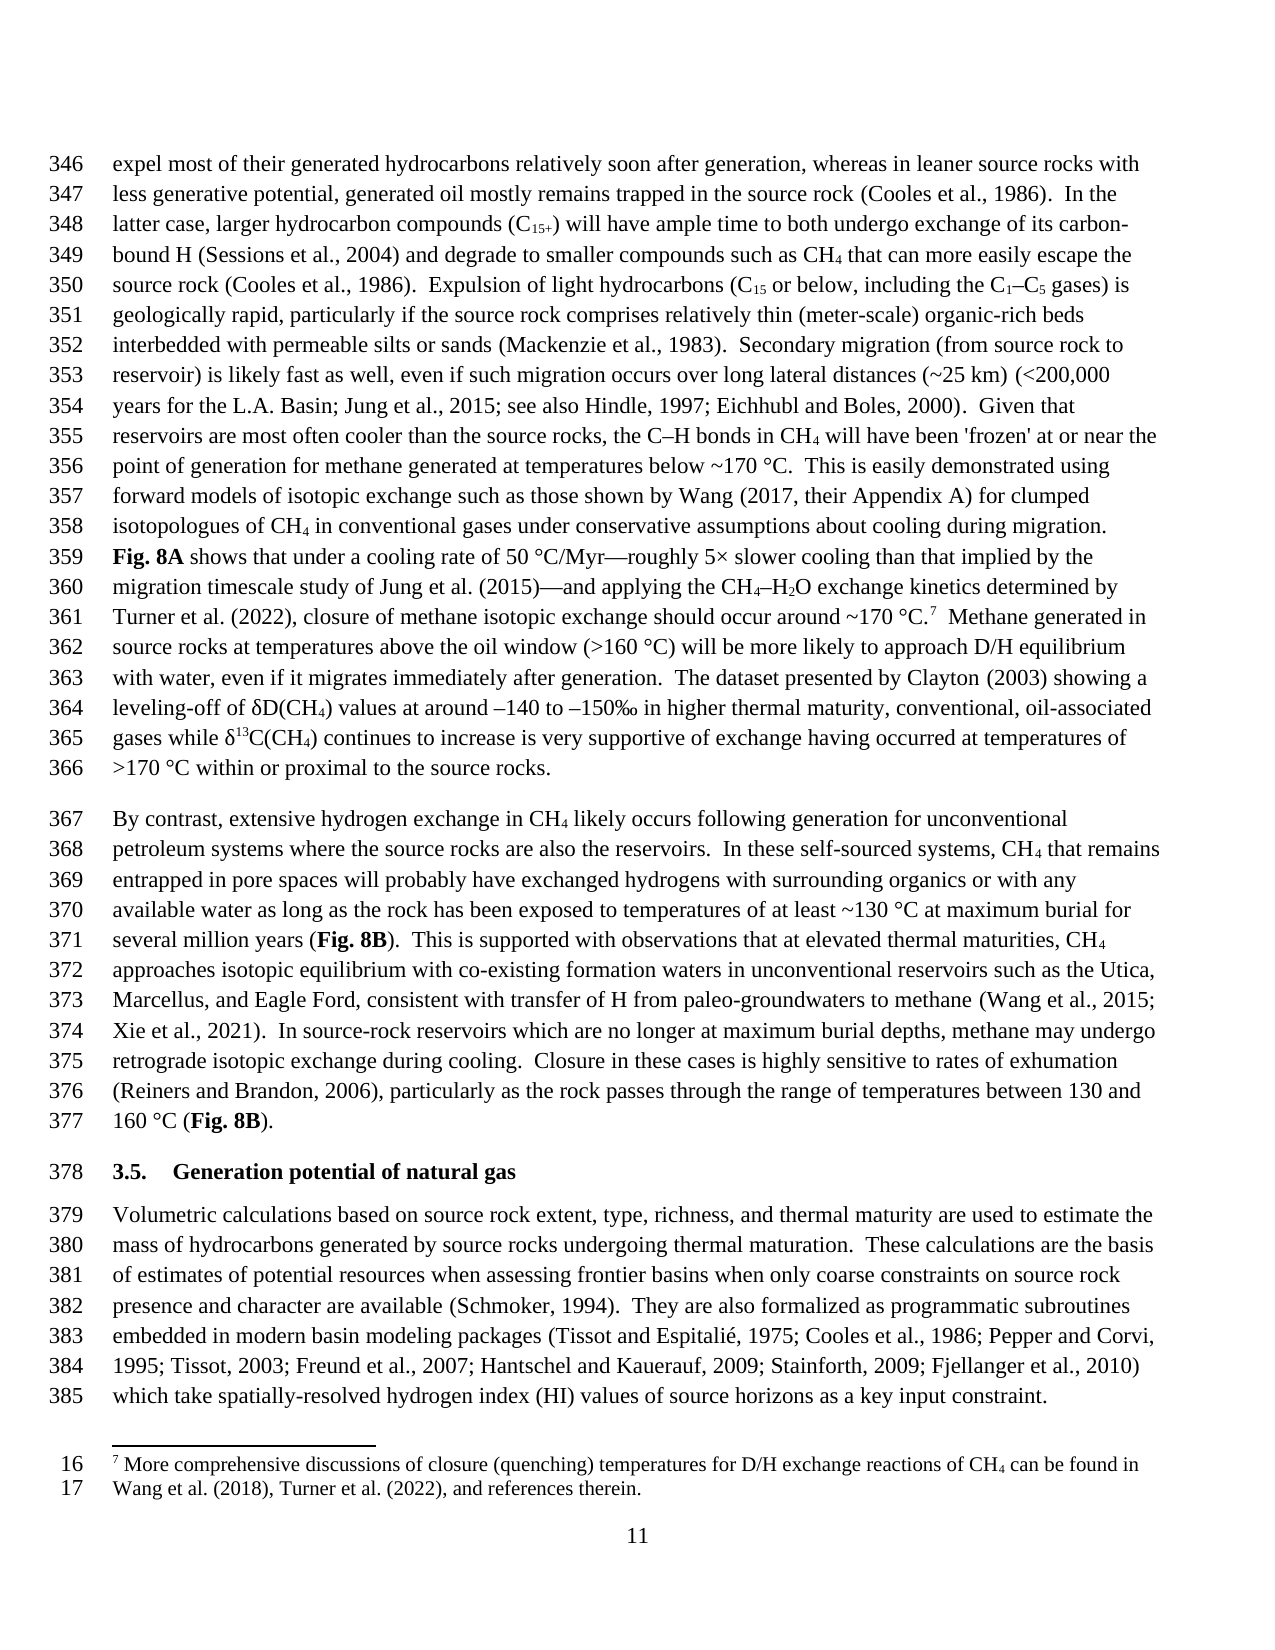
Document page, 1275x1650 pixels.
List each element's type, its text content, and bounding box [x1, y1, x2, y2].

text Volumetric calculations based on source rock extent, type, richness, and thermal maturity are used to estimate the mass of hydrocarbons generated by source rocks undergoing thermal maturation. These calculations are the basis of estimates of potential resources when assessing frontier basins when only coarse constraints on source rock presence and character are available (Schmoker, 1994). They are also formalized as programmatic subroutines embedded in modern basin modeling packages (Tissot and Espitalié, 1975; Cooles et al., 1986; Pepper and Corvi, 1995; Tissot, 2003; Freund et al., 2007; Hantschel and Kauerauf, 2009; Stainforth, 2009; Fjellanger et al., 2010) which take spatially-resolved hydrogen index (HI) values of source horizons as a key input constraint. [112, 1201, 1162, 1409]
subtitle Generation potential of natural gas [112, 1158, 1162, 1185]
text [112, 150, 1162, 781]
text By contrast, extensive hydrogen exchange in CH4 likely occurs following generation for unconventional petroleum systems where the source rocks are also the reservoirs. In these self-sourced systems, CH4 that remains entrapped in pore spaces will probably have exchanged hydrogens with surrounding organics or with any available water as long as the rock has been exposed to temperatures of at least ~130 °C at maximum burial for several million years (Fig. 8B). This is supported with observations that at elevated thermal maturities, CH4 approaches isotopic equilibrium with co-existing formation waters in unconventional reservoirs such as the Utica, Marcellus, and Eagle Ford, consistent with transfer of H from paleo-groundwaters to methane (Wang et al., 2015; Xie et al., 2021). In source-rock reservoirs which are no longer at maximum burial depths, methane may undergo retrograde isotopic exchange during cooling. Closure in these cases is highly sensitive to rates of exhumation (Reiners and Brandon, 2006), particularly as the rock passes through the range of temperatures between 130 and 160 °C (Fig. 8B). [112, 805, 1162, 1134]
